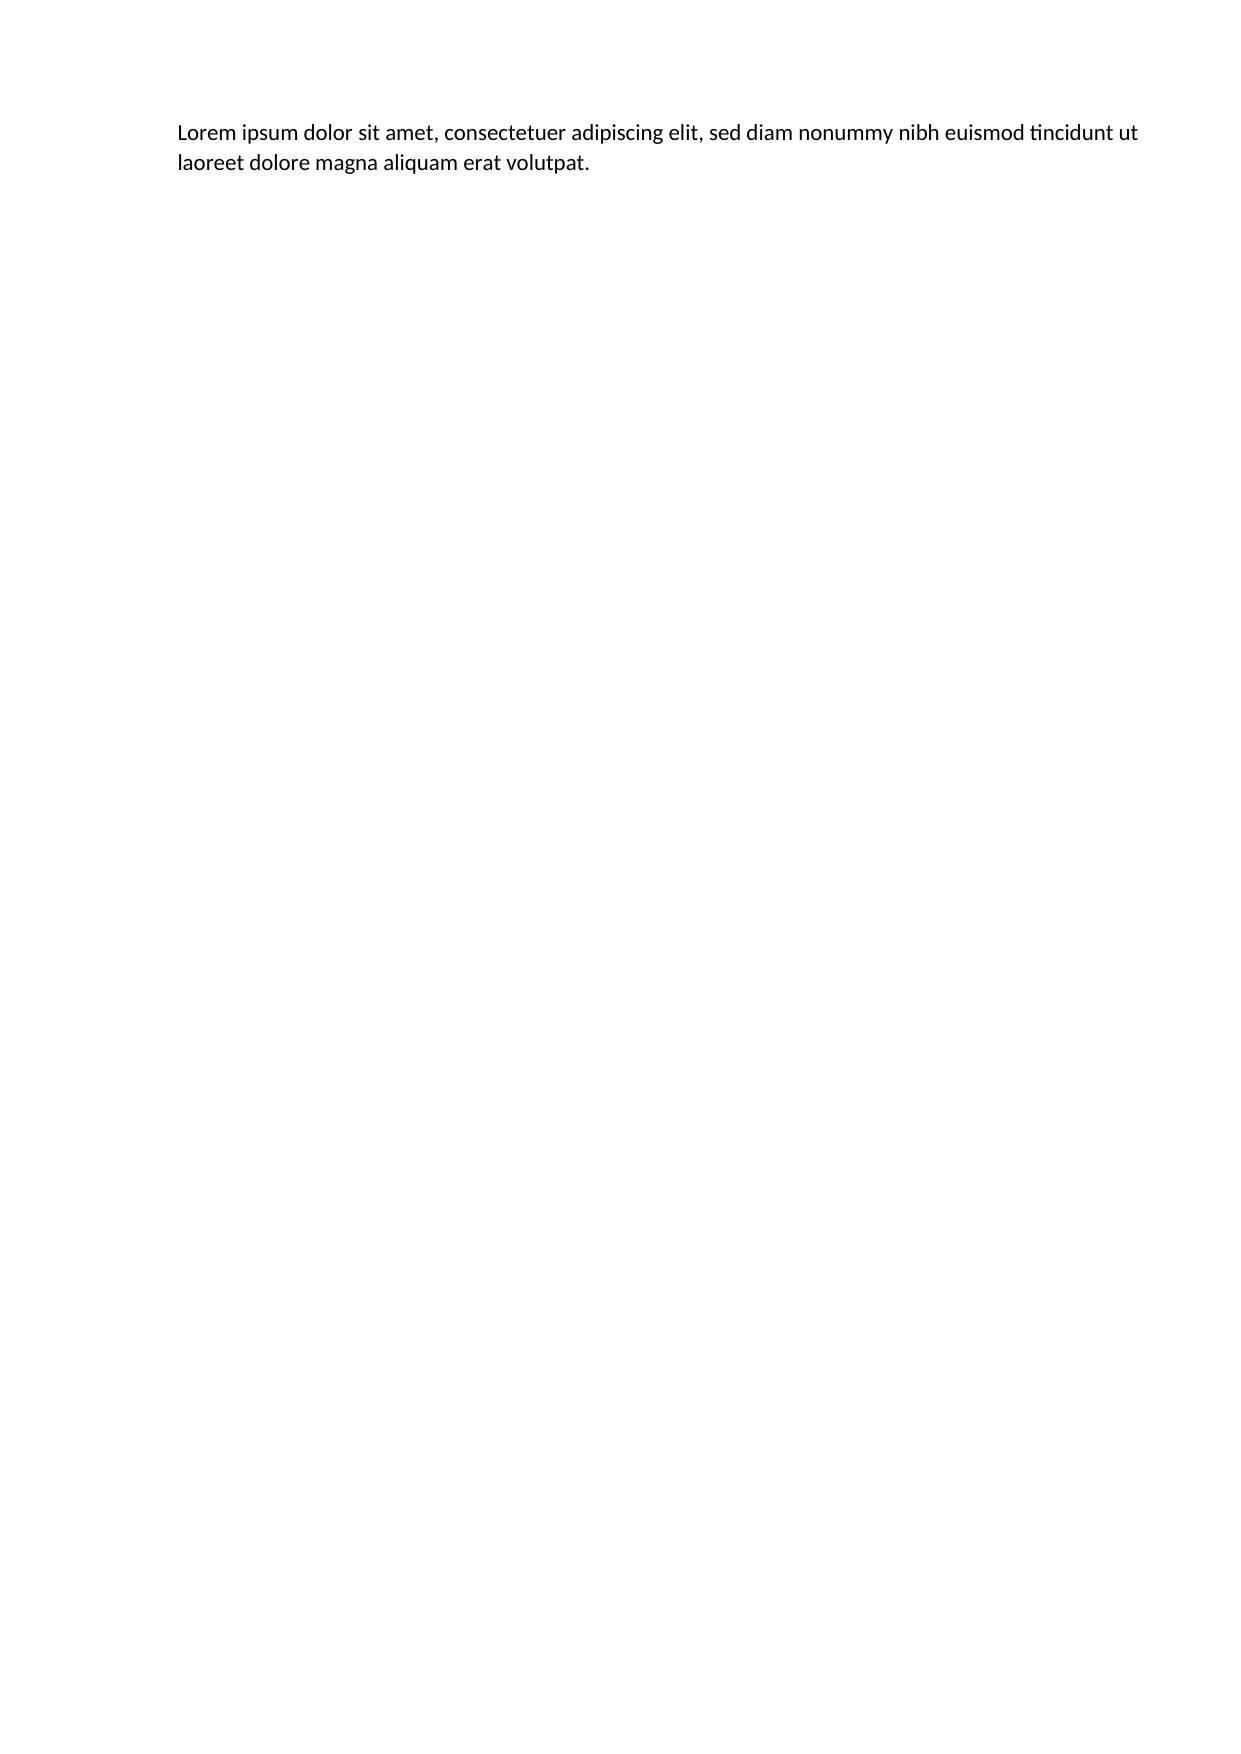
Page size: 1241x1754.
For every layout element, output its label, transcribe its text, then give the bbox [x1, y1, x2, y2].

text Lorem ipsum dolor sit amet, consectetuer adipiscing elit, sed diam nonummy nibh euismod tincidunt ut laoreet dolore magna aliquam erat volutpat. [177, 118, 1152, 176]
